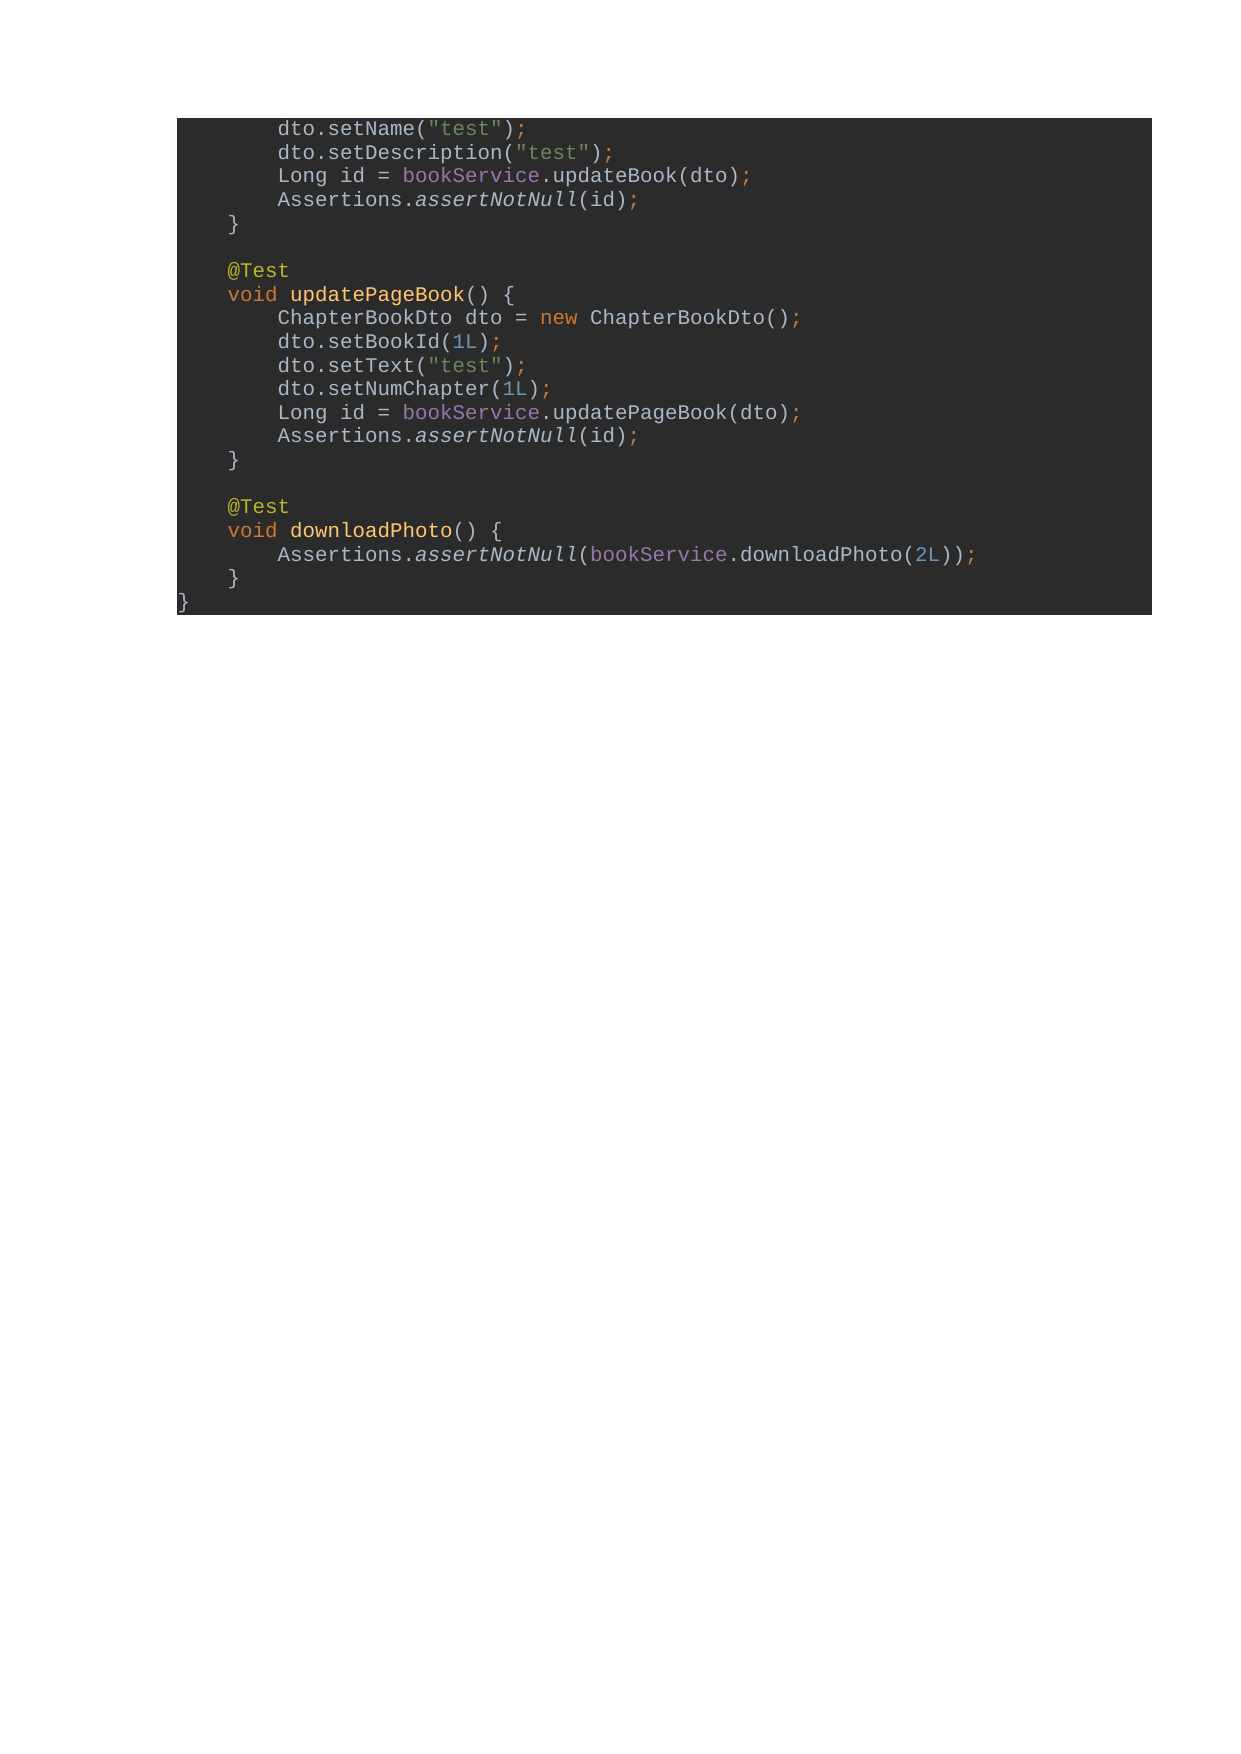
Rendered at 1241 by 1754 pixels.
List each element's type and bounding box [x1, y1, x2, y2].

text [177, 118, 1152, 615]
